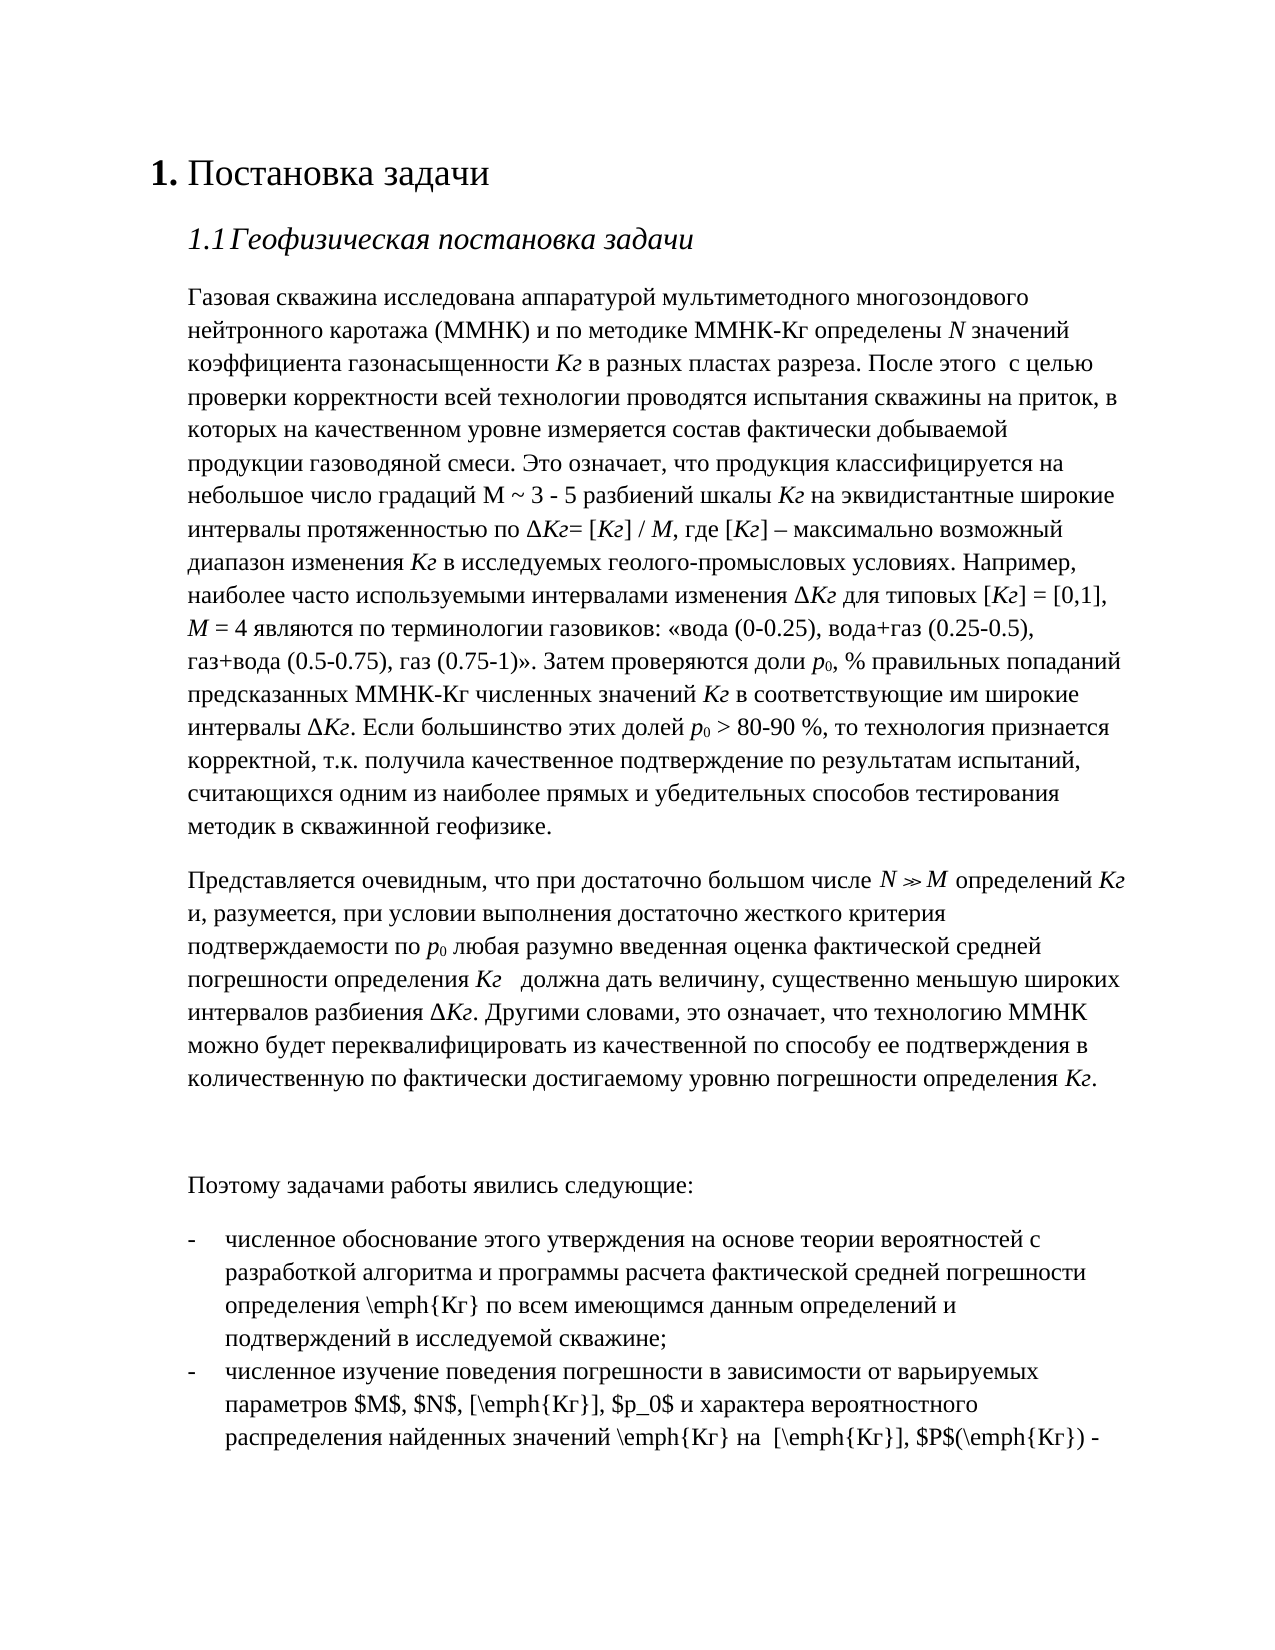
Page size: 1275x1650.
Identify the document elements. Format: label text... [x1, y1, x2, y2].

text Представляется очевидным, что при достаточно большом числе определений Кг и, разумеется, при условии выполнения достаточно жесткого критерия подтверждаемости по p0 любая разумно введенная оценка фактической средней погрешности определения Кг должна дать величину, существенно меньшую широких интервалов разбиения ΔКг. Другими словами, это означает, что технологию ММНК можно будет переквалифицировать из качественной по способу ее подтверждения в количественную по фактически достигаемому уровню погрешности определения Кг. [187, 865, 1125, 1092]
text 1. Постановка задачи [150, 150, 1125, 193]
list численное обоснование этого утверждения на основе теории вероятностей с разработкой алгоритма и программы расчета фактической средней погрешности определения \emph{Кг} по всем имеющимся данным определений и подтверждений в исследуемой скважине; [187, 1224, 1125, 1352]
list Геофизическая постановка задачи [187, 220, 1125, 256]
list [187, 1356, 1125, 1451]
text Поэтому задачами работы явились следующие: [187, 1171, 1125, 1199]
text Газовая скважина исследована аппаратурой мультиметодного многозондового нейтронного каротажа (ММНК) и по методике ММНК-Кг определены N значений коэффициента газонасыщенности Кг в разных пластах разреза. После этого с целью проверки корректности всей технологии проводятся испытания скважины на приток, в которых на качественном уровне измеряется состав фактически добываемой продукции газоводяной смеси. Это означает, что продукция классифицируется на небольшое число градаций M ~ 3 - 5 разбиений шкалы Кг на эквидистантные широкие интервалы протяженностью по ΔКг= [Кг] / M, где [Кг] – максимально возможный диапазон изменения Кг в исследуемых геолого-промысловых условиях. Например, наиболее часто используемыми интервалами изменения ΔКг для типовых [Кг] = [0,1], M = 4 являются по терминологии газовиков: «вода (0-0.25), вода+газ (0.25-0.5), газ+вода (0.5-0.75), газ (0.75-1)». Затем проверяются доли p0, % правильных попаданий предсказанных ММНК-Кг численных значений Кг в соответствующие им широкие интервалы ΔКг. Если большинство этих долей p0 > 80-90 %, то технология признается корректной, т.к. получила качественное подтверждение по результатам испытаний, считающихся одним из наиболее прямых и убедительных способов тестирования методик в скважинной геофизике. [187, 282, 1125, 839]
